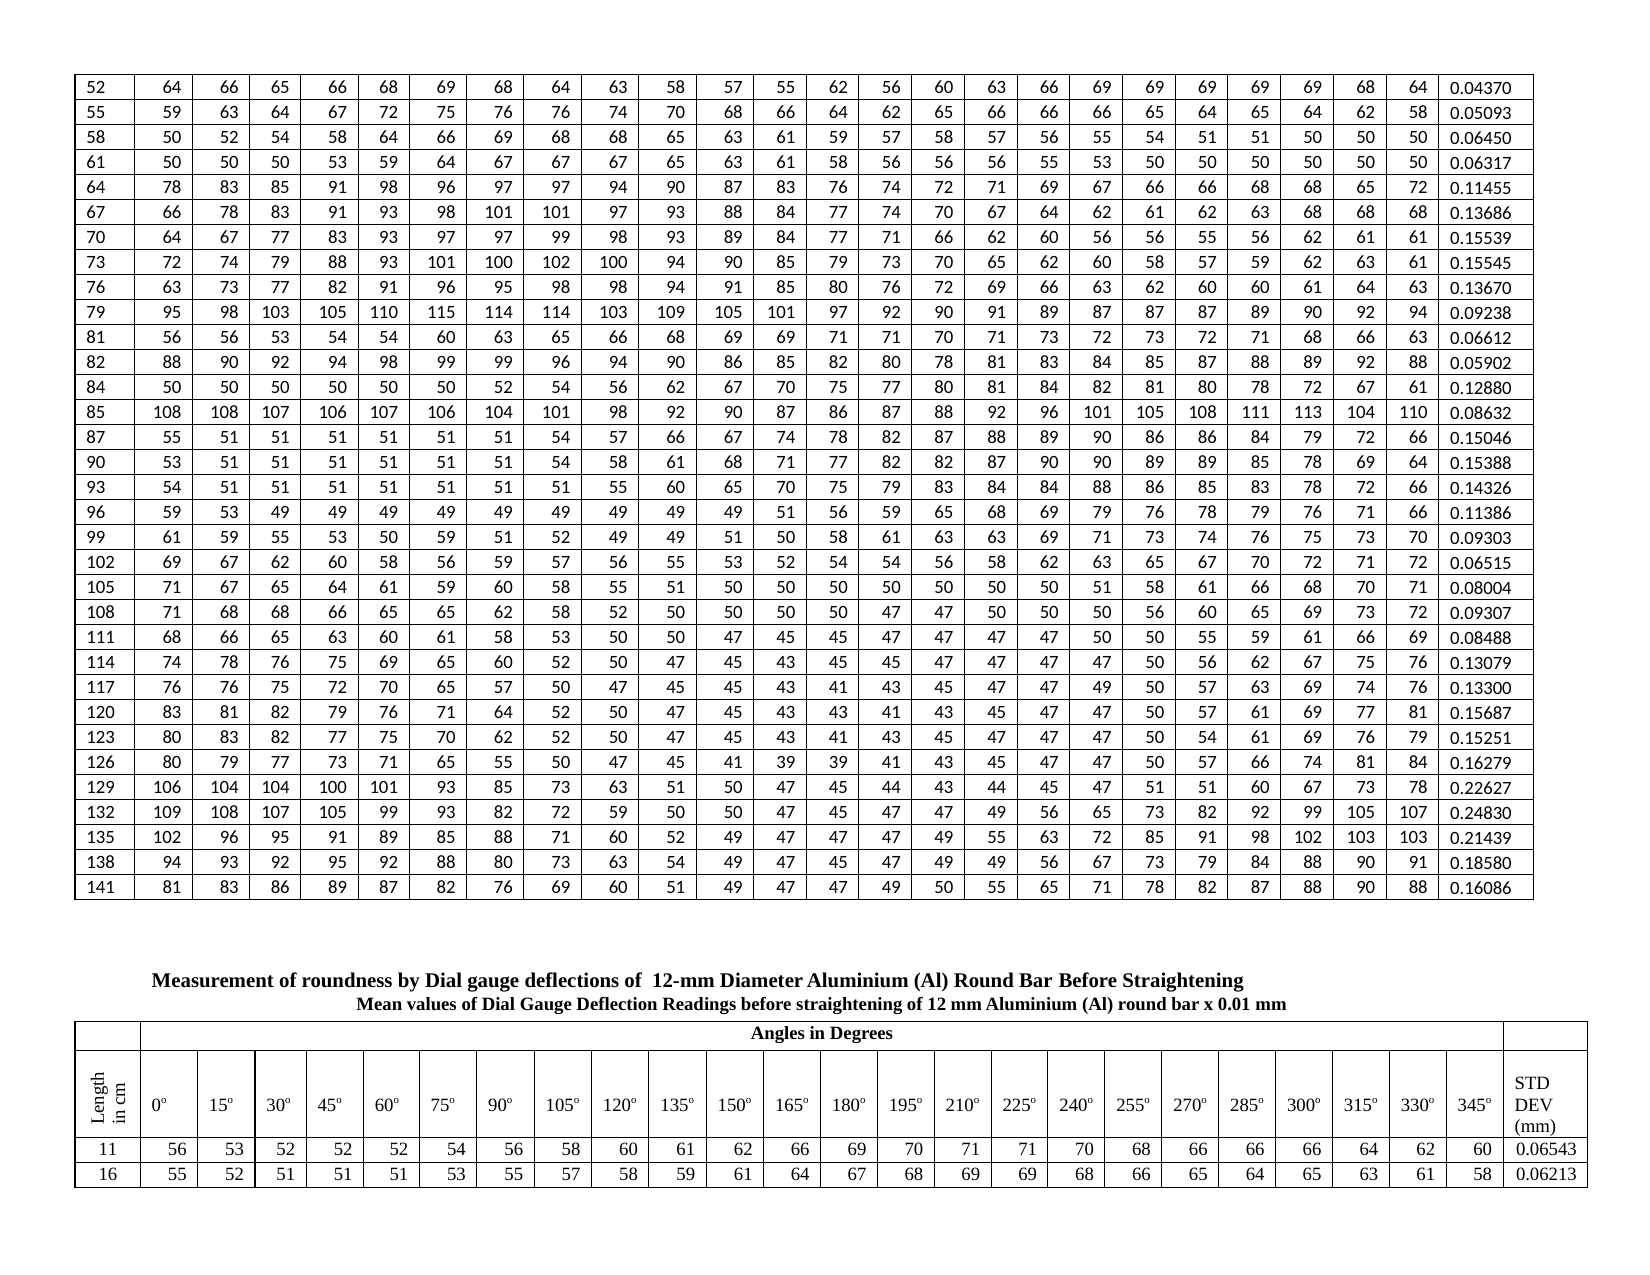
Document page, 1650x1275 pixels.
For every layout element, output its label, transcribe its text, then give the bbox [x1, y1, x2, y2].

table_cell 89 [1228, 300, 1280, 324]
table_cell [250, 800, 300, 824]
table_cell 108 [1176, 400, 1227, 424]
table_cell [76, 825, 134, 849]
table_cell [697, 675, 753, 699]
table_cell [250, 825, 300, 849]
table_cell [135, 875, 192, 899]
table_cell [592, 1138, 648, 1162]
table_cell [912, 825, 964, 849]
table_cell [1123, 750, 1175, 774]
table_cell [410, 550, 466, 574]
table_cell 101 [754, 300, 806, 324]
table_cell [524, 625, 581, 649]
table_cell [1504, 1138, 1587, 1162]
table_cell 72 [912, 275, 964, 299]
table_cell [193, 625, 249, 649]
table_cell 51 [359, 425, 409, 449]
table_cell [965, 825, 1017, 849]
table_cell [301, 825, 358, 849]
table_cell 67 [193, 225, 249, 249]
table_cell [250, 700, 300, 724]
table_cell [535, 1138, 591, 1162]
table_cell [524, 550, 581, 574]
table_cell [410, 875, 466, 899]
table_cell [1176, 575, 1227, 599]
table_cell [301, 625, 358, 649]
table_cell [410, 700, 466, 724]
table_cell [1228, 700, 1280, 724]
table_cell 107 [359, 400, 409, 424]
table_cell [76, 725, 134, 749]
table_cell 67 [965, 200, 1017, 224]
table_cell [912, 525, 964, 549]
table_cell 94 [639, 250, 696, 274]
table_cell 54 [524, 450, 581, 474]
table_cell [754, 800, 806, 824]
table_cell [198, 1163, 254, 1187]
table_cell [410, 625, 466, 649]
table_cell 65 [965, 250, 1017, 274]
table_cell 59 [135, 100, 192, 124]
table_cell 0.13686 [1439, 200, 1533, 224]
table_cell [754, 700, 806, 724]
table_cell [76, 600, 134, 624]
table_cell 85 [250, 175, 300, 199]
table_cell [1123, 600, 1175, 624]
table_cell 0.15539 [1439, 225, 1533, 249]
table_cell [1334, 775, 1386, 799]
table_cell 50 [250, 150, 300, 174]
table_cell 76 [859, 275, 911, 299]
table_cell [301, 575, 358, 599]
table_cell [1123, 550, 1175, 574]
table_cell 55 [754, 75, 806, 99]
table_cell 70 [912, 325, 964, 349]
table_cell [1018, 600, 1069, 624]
table_cell 89 [697, 225, 753, 249]
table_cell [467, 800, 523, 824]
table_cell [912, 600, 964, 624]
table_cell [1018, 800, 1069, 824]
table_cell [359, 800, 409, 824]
table_cell 69 [965, 275, 1017, 299]
table_cell 97 [582, 200, 638, 224]
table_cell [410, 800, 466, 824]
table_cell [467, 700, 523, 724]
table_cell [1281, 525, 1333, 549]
table_cell 77 [807, 450, 858, 474]
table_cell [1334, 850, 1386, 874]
table_cell 111 [1228, 400, 1280, 424]
table_cell 68 [582, 125, 638, 149]
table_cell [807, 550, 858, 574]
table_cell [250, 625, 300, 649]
table_cell 82 [1070, 375, 1122, 399]
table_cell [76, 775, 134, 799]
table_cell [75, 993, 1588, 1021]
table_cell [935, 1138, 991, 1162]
table_cell 90 [697, 400, 753, 424]
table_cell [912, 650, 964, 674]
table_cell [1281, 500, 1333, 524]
table_cell 63 [1070, 275, 1122, 299]
table_cell 60 [1018, 225, 1069, 249]
table_cell 67 [524, 150, 581, 174]
table_cell 88 [697, 200, 753, 224]
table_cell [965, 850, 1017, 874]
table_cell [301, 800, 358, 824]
table_cell 86 [1176, 425, 1227, 449]
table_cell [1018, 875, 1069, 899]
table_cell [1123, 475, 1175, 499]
table_cell 53 [250, 325, 300, 349]
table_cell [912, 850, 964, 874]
table_cell 71 [754, 450, 806, 474]
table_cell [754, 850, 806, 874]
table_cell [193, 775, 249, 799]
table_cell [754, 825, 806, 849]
table_cell 56 [1123, 225, 1175, 249]
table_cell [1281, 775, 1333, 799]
table_cell 64 [807, 100, 858, 124]
table_cell 99 [410, 350, 466, 374]
table_cell 90 [193, 350, 249, 374]
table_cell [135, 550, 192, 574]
table_cell 101 [1070, 400, 1122, 424]
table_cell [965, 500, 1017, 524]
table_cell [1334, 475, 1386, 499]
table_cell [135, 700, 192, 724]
table_cell 93 [359, 200, 409, 224]
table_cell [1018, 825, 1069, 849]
table_cell 71 [1228, 325, 1280, 349]
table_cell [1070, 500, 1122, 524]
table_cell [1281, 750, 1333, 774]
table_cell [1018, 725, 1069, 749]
table_cell 62 [859, 100, 911, 124]
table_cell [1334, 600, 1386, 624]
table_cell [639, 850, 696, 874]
table_cell 82 [859, 425, 911, 449]
table_cell 50 [1176, 150, 1227, 174]
table_cell 65 [1228, 100, 1280, 124]
table_cell 80 [807, 275, 858, 299]
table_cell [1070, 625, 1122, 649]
table_cell 50 [1387, 125, 1438, 149]
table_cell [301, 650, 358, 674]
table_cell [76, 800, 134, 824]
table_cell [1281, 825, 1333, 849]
table_cell 81 [1123, 375, 1175, 399]
table_cell 90 [1070, 450, 1122, 474]
table_cell 66 [1018, 100, 1069, 124]
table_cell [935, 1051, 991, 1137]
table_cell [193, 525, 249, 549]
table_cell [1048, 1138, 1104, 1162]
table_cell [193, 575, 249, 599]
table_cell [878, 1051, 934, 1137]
table_cell 66 [582, 325, 638, 349]
table_cell 82 [807, 350, 858, 374]
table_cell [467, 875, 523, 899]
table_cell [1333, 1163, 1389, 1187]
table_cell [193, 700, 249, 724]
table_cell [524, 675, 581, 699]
table_cell 76 [807, 175, 858, 199]
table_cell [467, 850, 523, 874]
table_cell 56 [965, 150, 1017, 174]
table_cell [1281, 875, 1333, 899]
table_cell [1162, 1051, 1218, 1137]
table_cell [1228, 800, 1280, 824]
table_cell 62 [1070, 200, 1122, 224]
table_cell 79 [76, 300, 134, 324]
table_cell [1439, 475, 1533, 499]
table_cell 88 [965, 425, 1017, 449]
table_cell 105 [301, 300, 358, 324]
table_cell 58 [301, 125, 358, 149]
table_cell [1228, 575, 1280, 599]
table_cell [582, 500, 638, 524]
table_cell 51 [1176, 125, 1227, 149]
table_cell 73 [859, 250, 911, 274]
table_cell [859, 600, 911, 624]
table_cell 90 [639, 175, 696, 199]
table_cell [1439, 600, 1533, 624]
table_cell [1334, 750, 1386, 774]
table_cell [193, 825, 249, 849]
table_cell 58 [807, 150, 858, 174]
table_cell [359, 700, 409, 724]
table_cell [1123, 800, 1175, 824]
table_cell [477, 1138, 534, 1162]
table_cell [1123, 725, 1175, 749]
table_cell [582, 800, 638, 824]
table_cell 66 [965, 100, 1017, 124]
table_cell 69 [1123, 75, 1175, 99]
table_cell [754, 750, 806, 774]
table_cell 69 [1228, 75, 1280, 99]
table_cell 51 [410, 425, 466, 449]
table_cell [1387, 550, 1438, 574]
table_cell 50 [1334, 125, 1386, 149]
table_cell 75 [410, 100, 466, 124]
table_cell 57 [697, 75, 753, 99]
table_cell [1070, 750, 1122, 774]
table_cell 80 [1176, 375, 1227, 399]
table_cell 105 [1123, 400, 1175, 424]
table_cell 63 [193, 100, 249, 124]
table_cell 63 [1334, 250, 1386, 274]
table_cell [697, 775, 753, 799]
table_cell 51 [301, 450, 358, 474]
table_cell 80 [859, 350, 911, 374]
table_cell 64 [410, 150, 466, 174]
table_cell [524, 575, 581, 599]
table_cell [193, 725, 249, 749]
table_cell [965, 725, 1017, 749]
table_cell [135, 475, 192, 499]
table_cell 72 [1387, 175, 1438, 199]
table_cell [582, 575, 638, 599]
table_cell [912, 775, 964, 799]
table_cell 85 [76, 400, 134, 424]
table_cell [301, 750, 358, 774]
table_cell 61 [754, 125, 806, 149]
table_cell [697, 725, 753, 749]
table_cell 60 [1176, 275, 1227, 299]
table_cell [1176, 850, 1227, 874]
table_cell 104 [467, 400, 523, 424]
table_cell 84 [1018, 375, 1069, 399]
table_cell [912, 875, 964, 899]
table_cell 0.04370 [1439, 75, 1533, 99]
table_cell 69 [697, 325, 753, 349]
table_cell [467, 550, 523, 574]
table_cell 79 [250, 250, 300, 274]
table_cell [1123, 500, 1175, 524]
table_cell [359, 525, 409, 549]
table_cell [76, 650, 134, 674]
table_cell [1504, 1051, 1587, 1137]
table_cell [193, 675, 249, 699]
table_cell 69 [1070, 75, 1122, 99]
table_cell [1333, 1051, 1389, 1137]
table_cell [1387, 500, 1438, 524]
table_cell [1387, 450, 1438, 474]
table_cell 70 [639, 100, 696, 124]
table_cell 56 [1018, 125, 1069, 149]
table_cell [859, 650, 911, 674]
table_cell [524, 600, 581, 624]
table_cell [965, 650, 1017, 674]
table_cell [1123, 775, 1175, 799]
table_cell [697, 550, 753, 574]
table_cell 92 [965, 400, 1017, 424]
table_cell 67 [697, 425, 753, 449]
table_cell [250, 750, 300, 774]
table_cell 115 [410, 300, 466, 324]
table_cell 50 [301, 375, 358, 399]
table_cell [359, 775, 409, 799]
table_cell 62 [1281, 225, 1333, 249]
table_cell 91 [965, 300, 1017, 324]
table_cell 58 [639, 75, 696, 99]
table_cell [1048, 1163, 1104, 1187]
table_cell 63 [697, 125, 753, 149]
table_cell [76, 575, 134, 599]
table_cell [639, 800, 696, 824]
table_cell 73 [193, 275, 249, 299]
table_cell 88 [1387, 350, 1438, 374]
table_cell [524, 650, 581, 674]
table_cell 54 [301, 325, 358, 349]
table_cell 72 [912, 175, 964, 199]
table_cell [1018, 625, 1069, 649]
table_cell 0.06317 [1439, 150, 1533, 174]
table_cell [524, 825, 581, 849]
table_cell 0.12880 [1439, 375, 1533, 399]
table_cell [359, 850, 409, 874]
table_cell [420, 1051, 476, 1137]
table_cell 85 [754, 350, 806, 374]
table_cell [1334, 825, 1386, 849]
table_cell 64 [1176, 100, 1227, 124]
table_cell 68 [697, 450, 753, 474]
table_cell 63 [135, 275, 192, 299]
table_cell 0.08632 [1439, 400, 1533, 424]
table_cell 66 [1018, 275, 1069, 299]
table_cell 75 [807, 375, 858, 399]
table_cell 74 [859, 200, 911, 224]
table_cell 64 [359, 125, 409, 149]
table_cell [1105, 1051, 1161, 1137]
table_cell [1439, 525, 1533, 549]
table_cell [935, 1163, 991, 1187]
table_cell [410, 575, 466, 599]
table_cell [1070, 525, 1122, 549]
table_cell 81 [965, 375, 1017, 399]
table_cell 93 [359, 250, 409, 274]
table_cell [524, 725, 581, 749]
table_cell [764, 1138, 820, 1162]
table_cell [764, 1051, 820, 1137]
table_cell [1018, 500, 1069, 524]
table_cell 92 [1334, 350, 1386, 374]
table_cell 98 [359, 175, 409, 199]
table_cell 97 [467, 225, 523, 249]
table_cell 0.05902 [1439, 350, 1533, 374]
table_cell 56 [193, 325, 249, 349]
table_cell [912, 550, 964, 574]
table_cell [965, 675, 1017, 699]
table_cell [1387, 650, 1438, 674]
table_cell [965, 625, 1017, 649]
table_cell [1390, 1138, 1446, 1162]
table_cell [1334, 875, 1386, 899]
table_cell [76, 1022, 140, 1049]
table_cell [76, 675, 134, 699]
table_cell 86 [697, 350, 753, 374]
table_cell 63 [467, 325, 523, 349]
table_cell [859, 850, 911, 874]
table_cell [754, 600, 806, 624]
table_cell 94 [1387, 300, 1438, 324]
table_cell 64 [1334, 275, 1386, 299]
table_cell 65 [639, 125, 696, 149]
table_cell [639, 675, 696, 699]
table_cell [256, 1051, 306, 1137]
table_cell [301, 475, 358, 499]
table_cell 0.11455 [1439, 175, 1533, 199]
table_cell 71 [965, 325, 1017, 349]
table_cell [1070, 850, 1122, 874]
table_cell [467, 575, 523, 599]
table_cell 62 [639, 375, 696, 399]
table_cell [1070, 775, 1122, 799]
table_cell 78 [193, 200, 249, 224]
table_cell 0.06450 [1439, 125, 1533, 149]
table_cell 56 [582, 375, 638, 399]
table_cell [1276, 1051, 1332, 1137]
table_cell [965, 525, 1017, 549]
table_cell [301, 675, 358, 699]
table_cell 77 [807, 225, 858, 249]
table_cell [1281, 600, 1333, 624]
table_cell 100 [467, 250, 523, 274]
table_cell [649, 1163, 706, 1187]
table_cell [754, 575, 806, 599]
table_cell 59 [359, 150, 409, 174]
table_cell 64 [1387, 75, 1438, 99]
table_cell 66 [1176, 175, 1227, 199]
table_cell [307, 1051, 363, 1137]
table_cell 77 [250, 275, 300, 299]
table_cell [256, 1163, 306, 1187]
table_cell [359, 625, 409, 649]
table_cell 61 [1387, 375, 1438, 399]
table_cell 82 [301, 275, 358, 299]
table_cell 92 [1334, 300, 1386, 324]
table_cell 61 [76, 150, 134, 174]
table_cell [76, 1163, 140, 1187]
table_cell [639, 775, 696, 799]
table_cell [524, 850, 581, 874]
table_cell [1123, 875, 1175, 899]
table_cell 68 [1387, 200, 1438, 224]
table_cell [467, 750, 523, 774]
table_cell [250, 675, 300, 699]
table_cell 68 [1334, 75, 1386, 99]
table_cell 52 [76, 75, 134, 99]
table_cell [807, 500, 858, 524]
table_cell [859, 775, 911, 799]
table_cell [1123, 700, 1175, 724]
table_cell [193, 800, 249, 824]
table_cell 101 [524, 200, 581, 224]
table_cell 56 [912, 150, 964, 174]
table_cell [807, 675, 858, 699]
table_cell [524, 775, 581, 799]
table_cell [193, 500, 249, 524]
table_cell 96 [410, 175, 466, 199]
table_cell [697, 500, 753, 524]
table_cell 106 [410, 400, 466, 424]
table_cell 88 [1228, 350, 1280, 374]
table_cell 50 [410, 375, 466, 399]
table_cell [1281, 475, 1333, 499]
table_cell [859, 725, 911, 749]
table_cell 50 [1334, 150, 1386, 174]
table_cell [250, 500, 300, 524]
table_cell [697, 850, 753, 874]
table_cell 50 [1123, 150, 1175, 174]
table_cell 67 [76, 200, 134, 224]
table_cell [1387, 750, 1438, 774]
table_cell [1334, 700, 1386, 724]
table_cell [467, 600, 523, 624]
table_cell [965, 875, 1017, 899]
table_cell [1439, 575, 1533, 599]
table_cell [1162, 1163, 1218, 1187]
table_cell 88 [135, 350, 192, 374]
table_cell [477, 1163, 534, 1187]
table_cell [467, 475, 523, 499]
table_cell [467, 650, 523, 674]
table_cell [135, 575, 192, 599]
table_cell 86 [1123, 425, 1175, 449]
table_cell 73 [1018, 325, 1069, 349]
table_cell 77 [807, 200, 858, 224]
table_cell 0.13670 [1439, 275, 1533, 299]
table_cell 69 [1176, 75, 1227, 99]
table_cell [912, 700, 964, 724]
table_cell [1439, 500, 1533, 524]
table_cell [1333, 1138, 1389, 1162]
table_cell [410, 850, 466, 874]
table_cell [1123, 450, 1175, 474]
table_cell 70 [912, 200, 964, 224]
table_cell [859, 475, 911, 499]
table_cell 50 [135, 150, 192, 174]
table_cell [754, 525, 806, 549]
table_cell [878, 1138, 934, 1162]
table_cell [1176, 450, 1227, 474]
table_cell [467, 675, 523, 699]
table_cell 66 [410, 125, 466, 149]
table_cell 51 [410, 450, 466, 474]
table_cell 94 [301, 350, 358, 374]
table_cell 50 [1281, 125, 1333, 149]
table_cell 50 [359, 375, 409, 399]
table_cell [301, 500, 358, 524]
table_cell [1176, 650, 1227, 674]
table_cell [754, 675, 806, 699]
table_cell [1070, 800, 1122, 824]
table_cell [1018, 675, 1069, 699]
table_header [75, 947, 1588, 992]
table_cell 68 [1334, 200, 1386, 224]
table_cell 89 [1018, 425, 1069, 449]
table_cell 68 [524, 125, 581, 149]
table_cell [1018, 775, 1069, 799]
table_cell 50 [135, 125, 192, 149]
table_cell 68 [467, 75, 523, 99]
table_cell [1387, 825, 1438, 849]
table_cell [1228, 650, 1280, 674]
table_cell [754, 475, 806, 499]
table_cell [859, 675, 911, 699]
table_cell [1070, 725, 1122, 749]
table_cell 87 [965, 450, 1017, 474]
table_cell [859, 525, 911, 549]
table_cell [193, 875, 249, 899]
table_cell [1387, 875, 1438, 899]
table_cell 67 [301, 100, 358, 124]
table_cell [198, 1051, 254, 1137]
table_cell 91 [301, 200, 358, 224]
table_cell 62 [1281, 250, 1333, 274]
table_cell 89 [1018, 300, 1069, 324]
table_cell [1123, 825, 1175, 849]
table_cell 61 [1281, 275, 1333, 299]
table_cell 72 [1176, 325, 1227, 349]
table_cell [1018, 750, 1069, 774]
table_cell 66 [1018, 75, 1069, 99]
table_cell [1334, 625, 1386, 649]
table_cell 76 [524, 100, 581, 124]
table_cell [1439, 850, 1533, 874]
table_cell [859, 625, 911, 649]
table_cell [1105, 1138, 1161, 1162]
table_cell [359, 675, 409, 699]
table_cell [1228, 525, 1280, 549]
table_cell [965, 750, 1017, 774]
table_cell 64 [135, 75, 192, 99]
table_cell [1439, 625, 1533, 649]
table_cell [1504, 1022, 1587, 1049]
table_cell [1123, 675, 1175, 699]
table_cell 104 [1334, 400, 1386, 424]
table_cell 65 [250, 75, 300, 99]
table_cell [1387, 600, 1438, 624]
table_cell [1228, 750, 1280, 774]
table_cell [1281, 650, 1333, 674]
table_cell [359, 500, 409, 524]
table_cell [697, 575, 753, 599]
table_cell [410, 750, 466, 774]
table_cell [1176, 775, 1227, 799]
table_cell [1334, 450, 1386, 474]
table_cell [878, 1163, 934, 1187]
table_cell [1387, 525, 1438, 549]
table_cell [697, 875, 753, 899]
table_cell 82 [912, 450, 964, 474]
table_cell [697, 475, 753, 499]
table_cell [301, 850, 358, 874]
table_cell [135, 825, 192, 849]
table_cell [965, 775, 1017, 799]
table_cell 65 [524, 325, 581, 349]
table_cell 62 [1334, 100, 1386, 124]
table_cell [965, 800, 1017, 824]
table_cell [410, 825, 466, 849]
table_cell 90 [76, 450, 134, 474]
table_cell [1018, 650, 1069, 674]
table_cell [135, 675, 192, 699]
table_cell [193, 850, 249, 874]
table_cell 110 [359, 300, 409, 324]
table_cell 109 [639, 300, 696, 324]
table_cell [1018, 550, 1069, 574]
table_cell 98 [582, 400, 638, 424]
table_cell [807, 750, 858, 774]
table_cell 64 [1018, 200, 1069, 224]
table_cell 89 [1281, 350, 1333, 374]
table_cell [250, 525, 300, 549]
table_cell 74 [582, 100, 638, 124]
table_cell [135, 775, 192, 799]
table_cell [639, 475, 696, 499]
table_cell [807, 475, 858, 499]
table_cell 53 [301, 150, 358, 174]
table_cell 98 [582, 225, 638, 249]
table_cell 87 [912, 425, 964, 449]
table_cell 66 [1070, 100, 1122, 124]
table_cell 76 [76, 275, 134, 299]
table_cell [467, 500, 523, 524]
table_cell 81 [76, 325, 134, 349]
table_cell 102 [524, 250, 581, 274]
table_cell 87 [1123, 300, 1175, 324]
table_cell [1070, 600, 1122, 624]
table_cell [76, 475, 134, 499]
table_cell 83 [250, 200, 300, 224]
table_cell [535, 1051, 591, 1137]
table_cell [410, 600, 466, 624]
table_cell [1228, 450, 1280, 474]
table_cell 62 [1176, 200, 1227, 224]
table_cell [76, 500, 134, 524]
table_cell 67 [467, 150, 523, 174]
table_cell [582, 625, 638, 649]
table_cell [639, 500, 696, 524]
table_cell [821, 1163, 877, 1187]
table_cell 114 [467, 300, 523, 324]
table_cell 98 [524, 275, 581, 299]
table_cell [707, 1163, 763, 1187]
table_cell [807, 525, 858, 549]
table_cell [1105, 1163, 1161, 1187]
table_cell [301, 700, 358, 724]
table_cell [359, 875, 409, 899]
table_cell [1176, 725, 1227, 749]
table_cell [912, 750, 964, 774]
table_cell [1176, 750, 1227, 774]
table_cell 94 [582, 350, 638, 374]
table_cell 69 [1018, 175, 1069, 199]
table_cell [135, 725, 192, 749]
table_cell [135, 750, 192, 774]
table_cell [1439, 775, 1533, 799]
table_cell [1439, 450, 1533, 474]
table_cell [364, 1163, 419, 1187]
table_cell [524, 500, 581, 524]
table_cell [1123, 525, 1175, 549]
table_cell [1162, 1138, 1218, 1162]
table_cell 61 [754, 150, 806, 174]
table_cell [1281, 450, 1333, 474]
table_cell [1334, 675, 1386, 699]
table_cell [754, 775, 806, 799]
table_cell 101 [410, 250, 466, 274]
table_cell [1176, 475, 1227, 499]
table_cell 50 [250, 375, 300, 399]
table_cell 64 [524, 75, 581, 99]
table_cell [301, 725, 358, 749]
table_cell 66 [135, 200, 192, 224]
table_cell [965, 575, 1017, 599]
table_cell 97 [467, 175, 523, 199]
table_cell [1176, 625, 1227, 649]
table_cell 54 [524, 425, 581, 449]
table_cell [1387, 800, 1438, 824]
table_cell 114 [524, 300, 581, 324]
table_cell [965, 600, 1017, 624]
table_cell 65 [912, 100, 964, 124]
table_cell 92 [250, 350, 300, 374]
table_cell 69 [1281, 75, 1333, 99]
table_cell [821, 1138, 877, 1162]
table_cell 68 [697, 100, 753, 124]
table_cell 97 [807, 300, 858, 324]
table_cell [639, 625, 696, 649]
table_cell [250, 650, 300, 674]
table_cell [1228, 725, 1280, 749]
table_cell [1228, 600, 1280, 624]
table_cell 98 [359, 350, 409, 374]
table_cell 87 [1176, 350, 1227, 374]
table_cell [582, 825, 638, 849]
table_cell 72 [1334, 425, 1386, 449]
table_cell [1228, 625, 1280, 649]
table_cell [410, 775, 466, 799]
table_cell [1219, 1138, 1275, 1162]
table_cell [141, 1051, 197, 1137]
table_cell 66 [912, 225, 964, 249]
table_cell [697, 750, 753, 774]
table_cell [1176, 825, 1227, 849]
table_cell 92 [639, 400, 696, 424]
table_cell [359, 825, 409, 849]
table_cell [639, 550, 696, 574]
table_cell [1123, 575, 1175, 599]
table_cell 103 [582, 300, 638, 324]
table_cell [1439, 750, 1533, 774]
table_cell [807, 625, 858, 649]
table_cell 52 [193, 125, 249, 149]
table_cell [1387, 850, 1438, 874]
table_cell 67 [1334, 375, 1386, 399]
table_cell 101 [467, 200, 523, 224]
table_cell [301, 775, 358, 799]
table_cell 94 [582, 175, 638, 199]
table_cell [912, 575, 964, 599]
table_cell 58 [912, 125, 964, 149]
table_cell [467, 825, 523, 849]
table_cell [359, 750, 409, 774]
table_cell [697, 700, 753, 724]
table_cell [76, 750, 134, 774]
table_cell 61 [1123, 200, 1175, 224]
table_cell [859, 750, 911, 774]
table_cell 50 [193, 375, 249, 399]
table_cell 53 [135, 450, 192, 474]
table_cell 82 [859, 450, 911, 474]
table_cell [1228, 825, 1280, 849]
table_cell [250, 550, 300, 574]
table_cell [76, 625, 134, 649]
table_cell 55 [135, 425, 192, 449]
table_cell 80 [912, 375, 964, 399]
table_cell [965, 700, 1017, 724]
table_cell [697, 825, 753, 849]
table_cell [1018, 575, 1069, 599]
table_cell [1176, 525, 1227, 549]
table_cell 87 [76, 425, 134, 449]
table_cell 52 [467, 375, 523, 399]
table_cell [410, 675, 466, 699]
table_cell 68 [359, 75, 409, 99]
table_cell 83 [193, 175, 249, 199]
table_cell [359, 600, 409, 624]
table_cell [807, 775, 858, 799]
table_cell 69 [467, 125, 523, 149]
table_cell 90 [912, 300, 964, 324]
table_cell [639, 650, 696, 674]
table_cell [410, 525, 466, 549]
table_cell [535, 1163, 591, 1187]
table_cell 79 [807, 250, 858, 274]
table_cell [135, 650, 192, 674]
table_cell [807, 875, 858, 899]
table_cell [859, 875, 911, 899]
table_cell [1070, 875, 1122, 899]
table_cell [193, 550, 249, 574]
table_cell 54 [1123, 125, 1175, 149]
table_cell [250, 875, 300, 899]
table_cell 78 [1228, 375, 1280, 399]
table_cell 62 [807, 75, 858, 99]
table_cell 71 [859, 325, 911, 349]
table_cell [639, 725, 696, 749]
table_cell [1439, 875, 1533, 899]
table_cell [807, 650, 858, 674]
table_cell 106 [301, 400, 358, 424]
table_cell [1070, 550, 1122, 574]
table_cell 68 [1281, 325, 1333, 349]
table_cell 61 [1334, 225, 1386, 249]
table_cell 67 [1070, 175, 1122, 199]
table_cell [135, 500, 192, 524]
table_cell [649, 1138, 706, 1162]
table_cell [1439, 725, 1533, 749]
table_cell 0.06612 [1439, 325, 1533, 349]
table_cell 57 [965, 125, 1017, 149]
table_cell 60 [410, 325, 466, 349]
table_cell 83 [301, 225, 358, 249]
table_cell 59 [807, 125, 858, 149]
table_cell 99 [524, 225, 581, 249]
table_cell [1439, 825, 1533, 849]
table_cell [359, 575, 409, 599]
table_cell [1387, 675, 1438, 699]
table_cell 97 [410, 225, 466, 249]
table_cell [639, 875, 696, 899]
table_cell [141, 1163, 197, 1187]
table_cell 100 [582, 250, 638, 274]
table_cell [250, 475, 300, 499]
table_cell 72 [135, 250, 192, 274]
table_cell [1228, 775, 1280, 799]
table_cell 60 [912, 75, 964, 99]
table_cell 50 [1228, 150, 1280, 174]
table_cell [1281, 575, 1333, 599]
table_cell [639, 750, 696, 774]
table_cell 105 [697, 300, 753, 324]
table_cell 60 [1228, 275, 1280, 299]
table_cell 61 [639, 450, 696, 474]
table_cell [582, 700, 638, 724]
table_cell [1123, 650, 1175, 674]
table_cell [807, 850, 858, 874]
table_cell 74 [859, 175, 911, 199]
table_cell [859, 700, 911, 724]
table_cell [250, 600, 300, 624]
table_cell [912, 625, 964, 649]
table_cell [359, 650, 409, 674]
table_cell 62 [965, 225, 1017, 249]
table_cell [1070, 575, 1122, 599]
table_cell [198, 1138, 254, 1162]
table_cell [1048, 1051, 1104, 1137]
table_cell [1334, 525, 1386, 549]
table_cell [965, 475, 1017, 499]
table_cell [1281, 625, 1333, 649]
table_cell 65 [1123, 100, 1175, 124]
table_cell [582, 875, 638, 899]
table_cell 51 [193, 425, 249, 449]
table_cell 63 [965, 75, 1017, 99]
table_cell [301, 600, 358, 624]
table_cell 83 [1018, 350, 1069, 374]
table_cell 69 [410, 75, 466, 99]
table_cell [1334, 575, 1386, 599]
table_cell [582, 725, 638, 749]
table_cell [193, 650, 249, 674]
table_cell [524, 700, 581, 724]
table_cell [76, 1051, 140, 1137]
table_cell 93 [639, 225, 696, 249]
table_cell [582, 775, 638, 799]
table_cell 70 [912, 250, 964, 274]
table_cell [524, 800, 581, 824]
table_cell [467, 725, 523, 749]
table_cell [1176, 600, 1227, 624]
table_cell 87 [859, 400, 911, 424]
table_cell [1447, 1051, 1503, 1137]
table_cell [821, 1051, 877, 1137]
table_cell 0.09238 [1439, 300, 1533, 324]
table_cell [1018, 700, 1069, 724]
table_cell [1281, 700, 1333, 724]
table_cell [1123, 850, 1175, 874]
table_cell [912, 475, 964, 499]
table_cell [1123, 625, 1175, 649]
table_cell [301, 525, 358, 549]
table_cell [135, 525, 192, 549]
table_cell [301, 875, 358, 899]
table_cell 54 [359, 325, 409, 349]
table_cell 90 [1281, 300, 1333, 324]
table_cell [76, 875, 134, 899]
table_cell 64 [250, 100, 300, 124]
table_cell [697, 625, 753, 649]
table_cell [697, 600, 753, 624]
table_cell 71 [965, 175, 1017, 199]
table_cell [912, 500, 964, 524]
table_cell 74 [754, 425, 806, 449]
table_cell 76 [467, 100, 523, 124]
table_cell 0.15545 [1439, 250, 1533, 274]
table_cell 101 [524, 400, 581, 424]
table_cell 83 [754, 175, 806, 199]
table_cell 62 [1123, 275, 1175, 299]
table_cell 50 [1387, 150, 1438, 174]
table_cell 98 [582, 275, 638, 299]
table_cell 98 [410, 200, 466, 224]
table_cell 93 [359, 225, 409, 249]
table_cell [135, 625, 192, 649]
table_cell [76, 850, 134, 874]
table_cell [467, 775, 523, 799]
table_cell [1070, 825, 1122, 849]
table_cell 94 [639, 275, 696, 299]
table_cell 63 [1387, 325, 1438, 349]
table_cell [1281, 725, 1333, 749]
table_cell 63 [697, 150, 753, 174]
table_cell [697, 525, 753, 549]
table_cell 51 [301, 425, 358, 449]
table_cell 62 [1018, 250, 1069, 274]
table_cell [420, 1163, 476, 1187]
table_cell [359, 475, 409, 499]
table_cell 77 [250, 225, 300, 249]
table_cell 108 [135, 400, 192, 424]
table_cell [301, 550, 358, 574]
table_cell 69 [754, 325, 806, 349]
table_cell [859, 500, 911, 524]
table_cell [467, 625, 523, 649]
table_cell 70 [76, 225, 134, 249]
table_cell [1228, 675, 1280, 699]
table_cell 57 [1176, 250, 1227, 274]
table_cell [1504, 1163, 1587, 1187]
table_cell 56 [1070, 225, 1122, 249]
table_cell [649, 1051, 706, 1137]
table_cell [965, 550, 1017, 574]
table_cell 64 [1281, 100, 1333, 124]
table_cell 51 [467, 425, 523, 449]
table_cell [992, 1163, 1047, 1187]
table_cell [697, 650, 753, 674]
table_cell 87 [697, 175, 753, 199]
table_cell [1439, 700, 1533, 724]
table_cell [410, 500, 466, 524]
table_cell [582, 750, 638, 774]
table_cell 66 [639, 425, 696, 449]
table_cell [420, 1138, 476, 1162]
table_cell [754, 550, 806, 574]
table_cell 66 [193, 75, 249, 99]
table_cell 66 [1387, 425, 1438, 449]
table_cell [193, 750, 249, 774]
table_cell 55 [1176, 225, 1227, 249]
table_cell 60 [1070, 250, 1122, 274]
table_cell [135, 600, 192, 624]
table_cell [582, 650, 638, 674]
table_cell 85 [1123, 350, 1175, 374]
table_cell 98 [193, 300, 249, 324]
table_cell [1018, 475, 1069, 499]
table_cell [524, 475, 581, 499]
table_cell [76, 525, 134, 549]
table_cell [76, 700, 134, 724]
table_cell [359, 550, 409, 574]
table_cell 90 [639, 350, 696, 374]
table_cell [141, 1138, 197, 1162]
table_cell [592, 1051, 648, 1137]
table_cell 85 [754, 250, 806, 274]
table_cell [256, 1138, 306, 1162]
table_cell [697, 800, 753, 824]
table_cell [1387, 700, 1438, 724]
table_cell 91 [301, 175, 358, 199]
table_cell 77 [859, 375, 911, 399]
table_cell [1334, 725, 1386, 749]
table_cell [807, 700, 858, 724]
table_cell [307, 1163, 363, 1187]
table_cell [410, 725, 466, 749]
table_cell 64 [76, 175, 134, 199]
table_cell 56 [135, 325, 192, 349]
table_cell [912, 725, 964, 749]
table_cell 87 [1176, 300, 1227, 324]
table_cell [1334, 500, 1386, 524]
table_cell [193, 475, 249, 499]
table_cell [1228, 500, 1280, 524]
table_cell 79 [1281, 425, 1333, 449]
table_cell 81 [965, 350, 1017, 374]
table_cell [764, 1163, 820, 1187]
table_cell 51 [193, 450, 249, 474]
table_cell 55 [76, 100, 134, 124]
table_cell 59 [1228, 250, 1280, 274]
table_cell 96 [1018, 400, 1069, 424]
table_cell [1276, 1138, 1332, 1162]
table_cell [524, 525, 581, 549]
table_cell 63 [1387, 275, 1438, 299]
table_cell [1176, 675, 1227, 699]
table_cell 90 [1070, 425, 1122, 449]
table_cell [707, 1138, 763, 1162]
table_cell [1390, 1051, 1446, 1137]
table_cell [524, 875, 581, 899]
table_cell 87 [1070, 300, 1122, 324]
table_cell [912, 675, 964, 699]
table_cell 55 [1070, 125, 1122, 149]
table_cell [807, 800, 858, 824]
table_cell 68 [1228, 175, 1280, 199]
table_cell 74 [193, 250, 249, 274]
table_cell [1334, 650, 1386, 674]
table_cell 78 [807, 425, 858, 449]
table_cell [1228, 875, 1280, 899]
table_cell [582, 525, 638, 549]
table_cell 65 [639, 150, 696, 174]
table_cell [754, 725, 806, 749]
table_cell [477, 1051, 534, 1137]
table_cell 51 [1228, 125, 1280, 149]
table_cell 107 [250, 400, 300, 424]
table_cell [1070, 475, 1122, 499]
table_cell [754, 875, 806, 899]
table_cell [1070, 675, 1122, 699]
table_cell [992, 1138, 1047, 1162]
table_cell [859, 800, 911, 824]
table_cell 84 [76, 375, 134, 399]
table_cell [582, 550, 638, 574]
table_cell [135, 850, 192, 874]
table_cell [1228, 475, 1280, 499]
table_cell 103 [250, 300, 300, 324]
table_cell 84 [754, 200, 806, 224]
table_cell 61 [1387, 250, 1438, 274]
table_cell 88 [301, 250, 358, 274]
table_cell 64 [135, 225, 192, 249]
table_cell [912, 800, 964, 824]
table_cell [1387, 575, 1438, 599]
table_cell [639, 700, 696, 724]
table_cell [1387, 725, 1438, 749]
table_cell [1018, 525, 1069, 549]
table_cell 68 [639, 325, 696, 349]
table_cell 54 [250, 125, 300, 149]
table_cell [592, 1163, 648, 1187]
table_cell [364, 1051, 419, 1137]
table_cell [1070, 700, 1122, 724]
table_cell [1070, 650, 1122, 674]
table_cell 51 [359, 450, 409, 474]
table_cell 73 [1123, 325, 1175, 349]
table_cell 50 [193, 150, 249, 174]
table_cell 92 [859, 300, 911, 324]
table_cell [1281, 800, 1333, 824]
table_cell 78 [912, 350, 964, 374]
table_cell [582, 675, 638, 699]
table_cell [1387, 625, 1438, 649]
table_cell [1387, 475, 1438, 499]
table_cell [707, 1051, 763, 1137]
table_cell 86 [807, 400, 858, 424]
table_cell 53 [1070, 150, 1122, 174]
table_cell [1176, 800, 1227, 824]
table_cell 56 [1228, 225, 1280, 249]
table_cell 66 [301, 75, 358, 99]
table_cell 84 [754, 225, 806, 249]
table_cell 113 [1281, 400, 1333, 424]
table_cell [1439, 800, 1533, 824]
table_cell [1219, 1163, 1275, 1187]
table_cell 50 [1281, 150, 1333, 174]
table_cell 51 [250, 450, 300, 474]
table_cell 99 [467, 350, 523, 374]
table_cell 66 [754, 100, 806, 124]
table_cell 91 [697, 275, 753, 299]
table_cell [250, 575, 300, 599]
table_cell 51 [250, 425, 300, 449]
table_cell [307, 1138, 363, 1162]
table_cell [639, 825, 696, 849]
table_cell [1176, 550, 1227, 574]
table_cell 56 [859, 75, 911, 99]
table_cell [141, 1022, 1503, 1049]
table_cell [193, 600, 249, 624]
table_cell 97 [524, 175, 581, 199]
table_cell 110 [1387, 400, 1438, 424]
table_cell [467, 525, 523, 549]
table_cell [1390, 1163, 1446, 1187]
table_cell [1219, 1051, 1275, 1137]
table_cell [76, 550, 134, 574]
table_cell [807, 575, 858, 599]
table_cell 63 [582, 75, 638, 99]
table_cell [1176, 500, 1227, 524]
table_cell 65 [1334, 175, 1386, 199]
table_cell 90 [697, 250, 753, 274]
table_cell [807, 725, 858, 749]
table_cell 67 [582, 150, 638, 174]
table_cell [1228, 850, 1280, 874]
table_cell 90 [1018, 450, 1069, 474]
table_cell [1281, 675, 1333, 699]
table_cell 61 [1387, 225, 1438, 249]
table_cell 84 [1070, 350, 1122, 374]
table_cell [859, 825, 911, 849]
table_cell 71 [859, 225, 911, 249]
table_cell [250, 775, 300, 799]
table_cell 108 [193, 400, 249, 424]
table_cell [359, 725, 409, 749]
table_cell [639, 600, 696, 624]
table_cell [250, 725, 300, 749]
table_cell 0.15046 [1439, 425, 1533, 449]
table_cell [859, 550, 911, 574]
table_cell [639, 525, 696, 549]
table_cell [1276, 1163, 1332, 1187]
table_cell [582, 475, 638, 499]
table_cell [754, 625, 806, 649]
table_cell 72 [1281, 375, 1333, 399]
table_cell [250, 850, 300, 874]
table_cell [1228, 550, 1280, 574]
table_cell 84 [1228, 425, 1280, 449]
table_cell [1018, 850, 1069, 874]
table_cell 67 [697, 375, 753, 399]
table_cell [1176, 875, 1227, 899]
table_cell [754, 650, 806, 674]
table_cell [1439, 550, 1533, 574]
table_cell 82 [76, 350, 134, 374]
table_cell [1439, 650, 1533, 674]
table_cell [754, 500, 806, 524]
table_cell 85 [754, 275, 806, 299]
table_cell 63 [1228, 200, 1280, 224]
table_cell 58 [1123, 250, 1175, 274]
table_cell 96 [524, 350, 581, 374]
table_cell 70 [754, 375, 806, 399]
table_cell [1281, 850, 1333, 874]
table_cell 95 [135, 300, 192, 324]
table_cell 68 [1281, 175, 1333, 199]
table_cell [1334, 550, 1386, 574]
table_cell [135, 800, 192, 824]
table_cell 68 [1281, 200, 1333, 224]
table_cell 88 [912, 400, 964, 424]
table_cell 57 [859, 125, 911, 149]
table_cell 66 [1123, 175, 1175, 199]
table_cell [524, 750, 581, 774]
table_cell 57 [582, 425, 638, 449]
table_cell 54 [524, 375, 581, 399]
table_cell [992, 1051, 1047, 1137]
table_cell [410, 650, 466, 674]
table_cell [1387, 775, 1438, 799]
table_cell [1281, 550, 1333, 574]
table_cell 50 [135, 375, 192, 399]
table_cell 96 [410, 275, 466, 299]
table_cell 87 [754, 400, 806, 424]
table_cell 72 [359, 100, 409, 124]
table_cell 0.05093 [1439, 100, 1533, 124]
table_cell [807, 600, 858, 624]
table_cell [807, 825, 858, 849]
table_cell 51 [467, 450, 523, 474]
table_cell 66 [1334, 325, 1386, 349]
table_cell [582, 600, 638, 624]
table_cell 58 [1387, 100, 1438, 124]
table_cell 78 [135, 175, 192, 199]
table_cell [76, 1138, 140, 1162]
table_cell 56 [859, 150, 911, 174]
table_cell 55 [1018, 150, 1069, 174]
table_cell 95 [467, 275, 523, 299]
table_cell 58 [76, 125, 134, 149]
table_cell 72 [1070, 325, 1122, 349]
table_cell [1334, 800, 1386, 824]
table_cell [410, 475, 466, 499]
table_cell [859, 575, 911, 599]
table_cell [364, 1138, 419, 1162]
table_cell 93 [639, 200, 696, 224]
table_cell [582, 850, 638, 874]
table_cell 58 [582, 450, 638, 474]
table_cell 73 [76, 250, 134, 274]
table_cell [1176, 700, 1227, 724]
table_cell 91 [359, 275, 409, 299]
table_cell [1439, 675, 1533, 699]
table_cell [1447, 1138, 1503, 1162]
table_cell 71 [807, 325, 858, 349]
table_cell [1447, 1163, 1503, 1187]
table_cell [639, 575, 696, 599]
